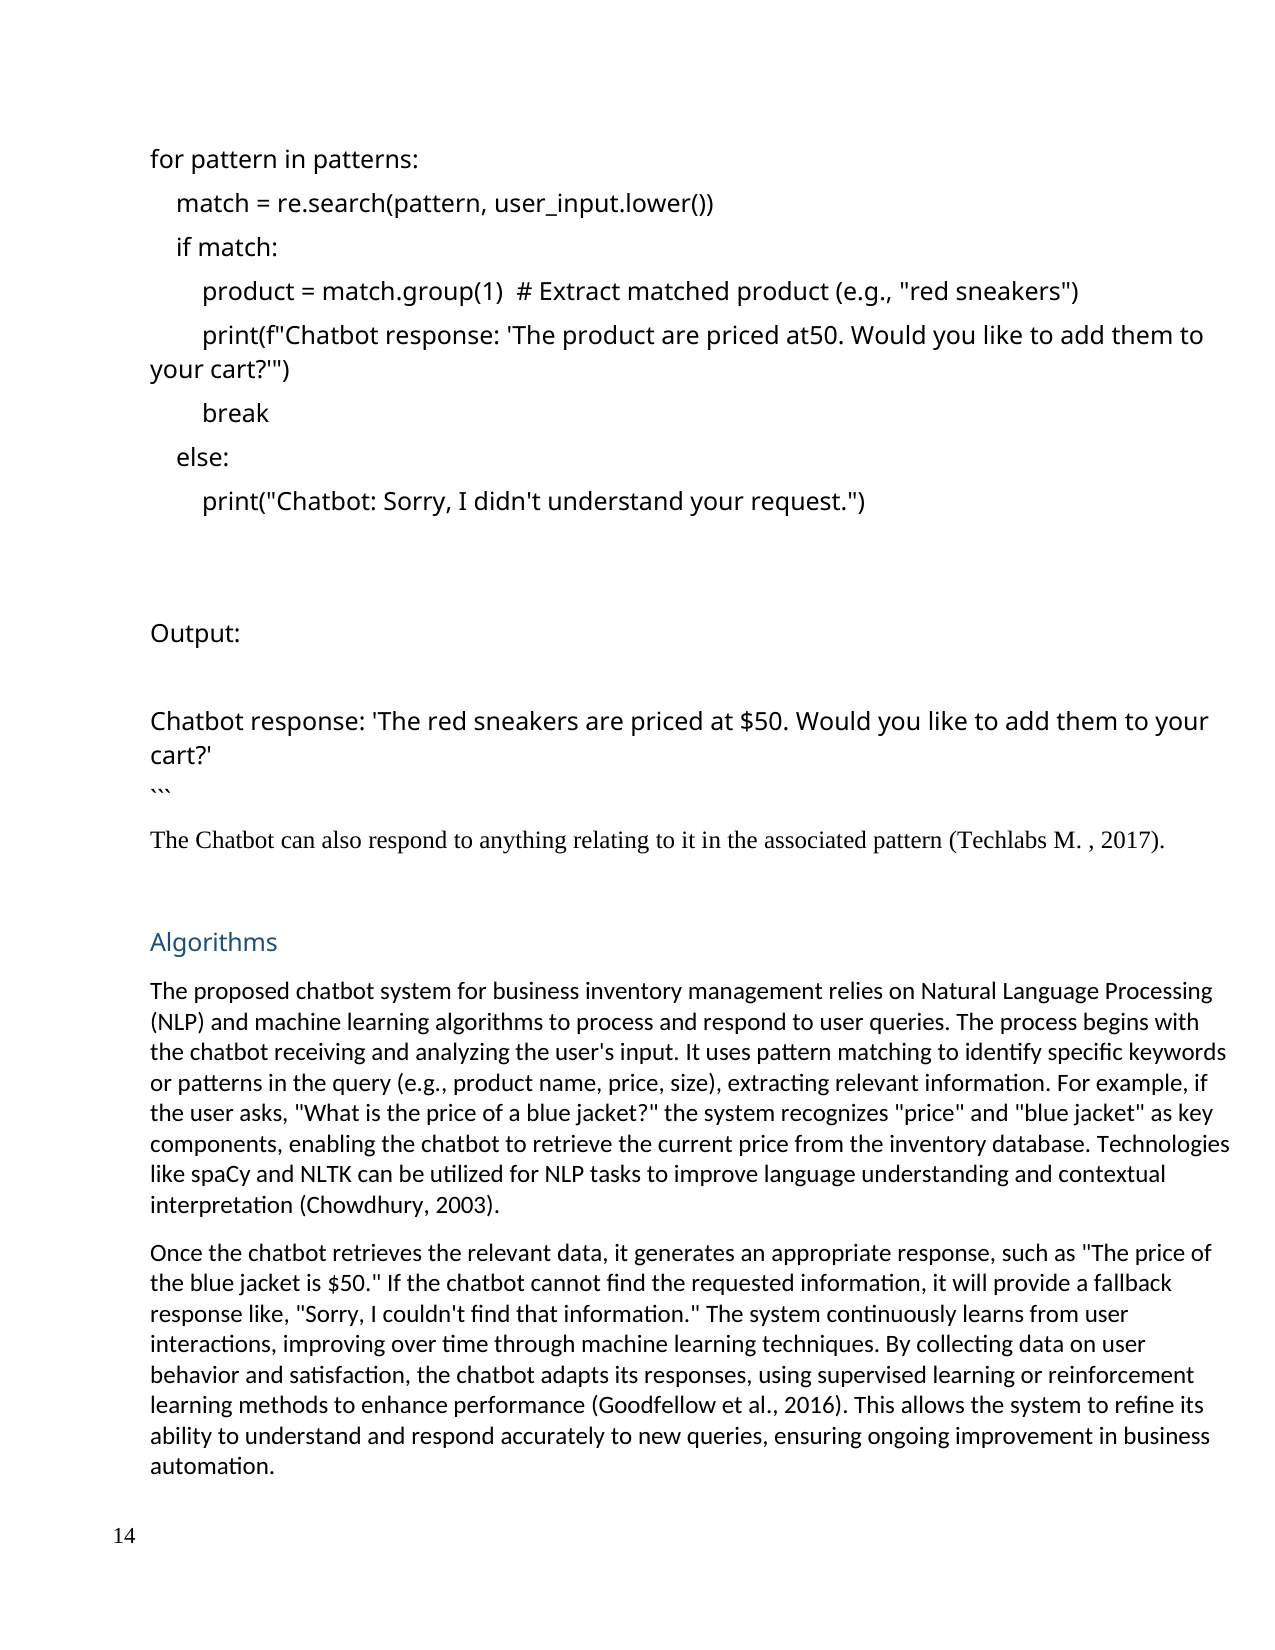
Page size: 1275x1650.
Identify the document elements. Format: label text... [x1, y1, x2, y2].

text product = match.group(1) # Extract matched product (e.g., "red sneakers") [150, 273, 1237, 308]
text Chatbot response: 'The red sneakers are priced at $50. Would you like to add them to your cart?' [150, 703, 1237, 771]
text The proposed chatbot system for business inventory management relies on Natural Language Processing (NLP) and machine learning algorithms to process and respond to user queries. The process begins with the chatbot receiving and analyzing the user's input. It uses pattern matching to identify specific keywords or patterns in the query (e.g., product name, price, size), extracting relevant information. For example, if the user asks, "What is the price of a blue jacket?" the system recognizes "price" and "blue jacket" as key components, enabling the chatbot to retrieve the current price from the inventory database. Technologies like spaCy and NLTK can be utilized for NLP tasks to improve language understanding and contextual interpretation (Chowdhury, 2003). [150, 975, 1237, 1219]
text Once the chatbot retrieves the relevant data, it generates an appropriate response, such as "The price of the blue jacket is $50." If the chatbot cannot find the requested information, it will provide a fallback response like, "Sorry, I couldn't find that information." The system continuously learns from user interactions, improving over time through machine learning techniques. By collecting data on user behavior and satisfaction, the chatbot adapts its responses, using supervised learning or reinforcement learning methods to enhance performance (Goodfellow et al., 2016). This allows the system to refine its ability to understand and respond accurately to new queries, ensuring ongoing improvement in business automation. [150, 1237, 1237, 1481]
text else: [150, 439, 1237, 473]
text break [150, 396, 1237, 429]
text The Chatbot can also respond to anything relating to it in the associated pattern (Techlabs M. , 2017). [150, 825, 1237, 854]
text for pattern in patterns: [150, 142, 1237, 176]
text print("Chatbot: Sorry, I didn't understand your request.") [150, 483, 1237, 517]
text match = re.search(pattern, user_input.lower()) [150, 186, 1237, 220]
text if match: [150, 229, 1237, 264]
text Algorithms [150, 924, 1237, 958]
text print(f"Chatbot response: 'The product are priced at50. Would you like to add them to your cart?'") [150, 317, 1237, 386]
text ``` [150, 781, 1237, 815]
text Output: [150, 615, 1237, 649]
